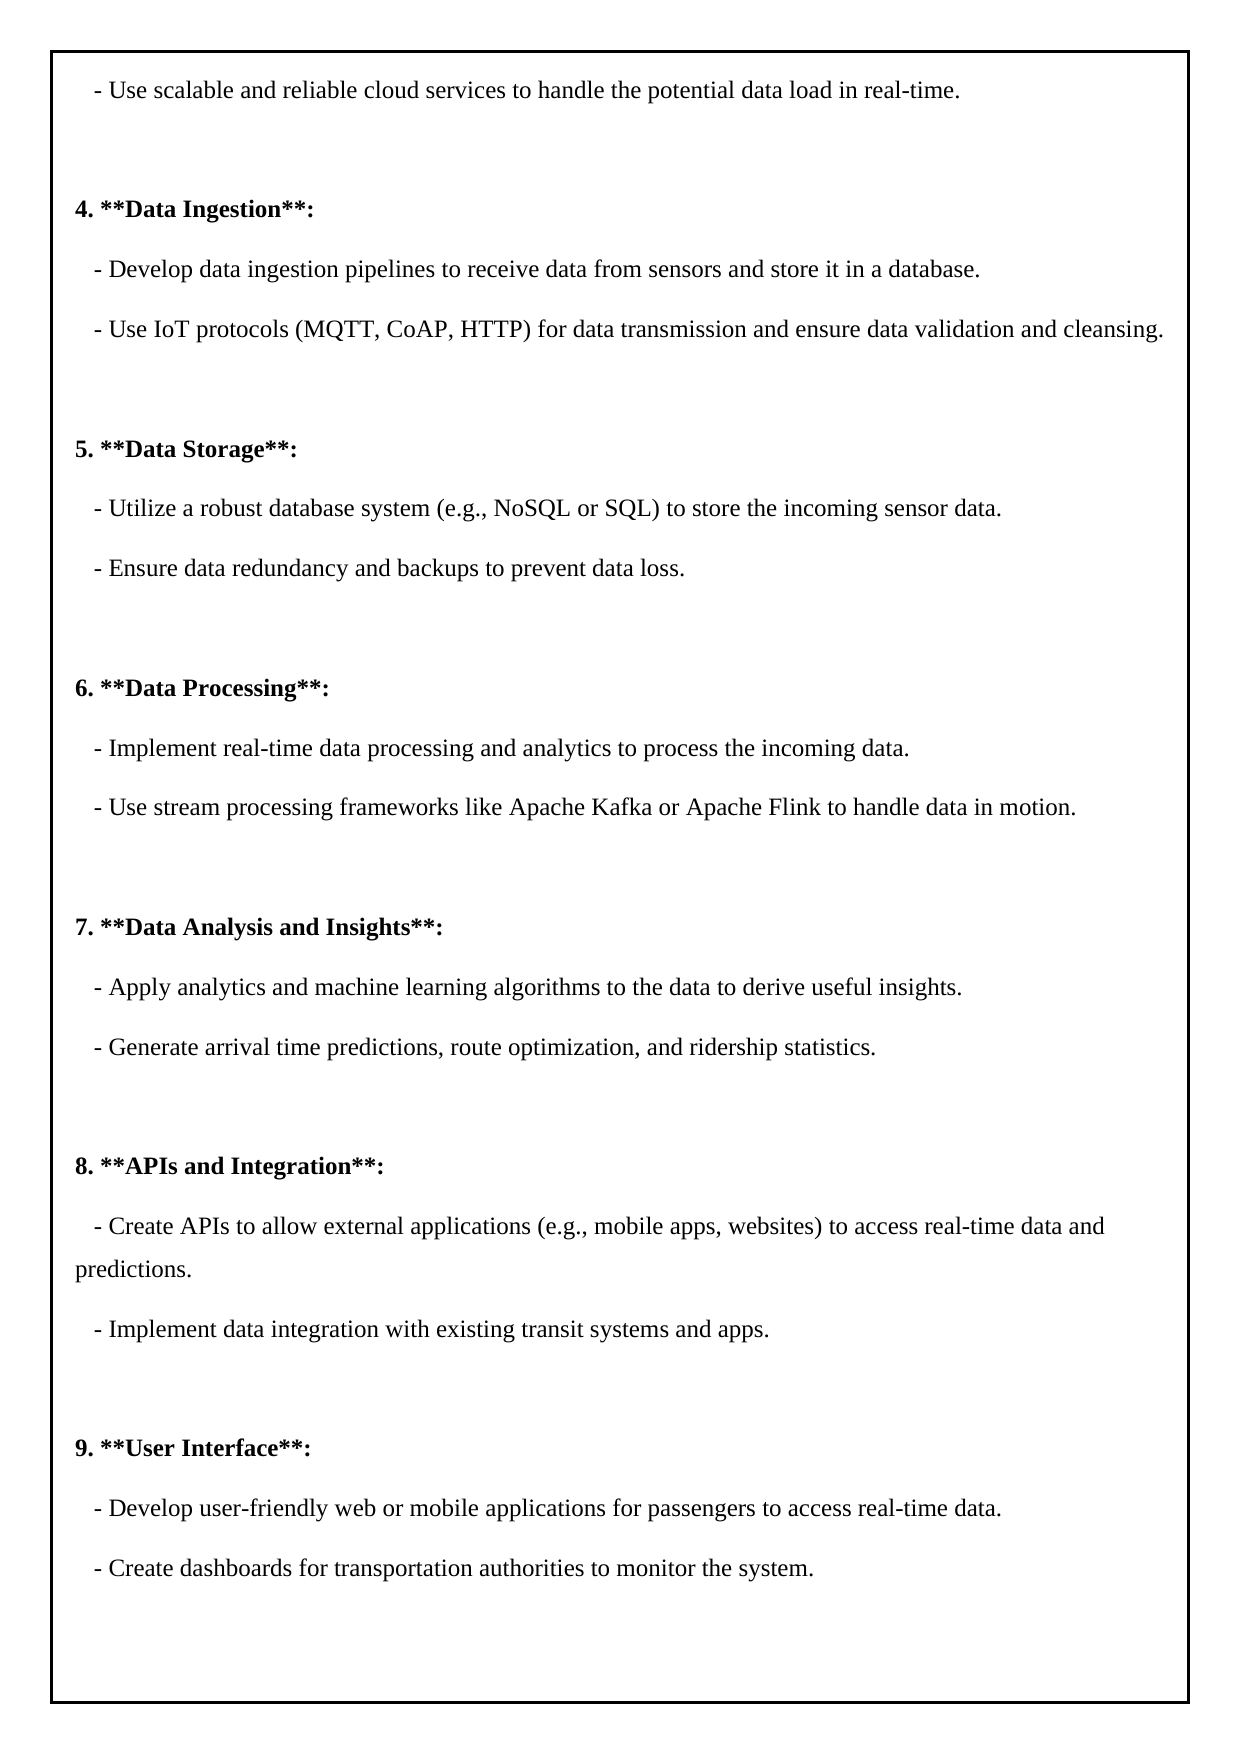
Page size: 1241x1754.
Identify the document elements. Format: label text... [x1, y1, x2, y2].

text - Apply analytics and machine learning algorithms to the data to derive useful insights. [75, 972, 1165, 1001]
text - Generate arrival time predictions, route optimization, and ridership statistics. [75, 1032, 1165, 1060]
text - Use scalable and reliable cloud services to handle the potential data load in real-time. [75, 75, 1165, 104]
text - Develop data ingestion pipelines to receive data from sensors and store it in a database. [75, 254, 1165, 283]
text - Create APIs to allow external applications (e.g., mobile apps, websites) to access real-time data and predictions. [75, 1211, 1165, 1283]
text 7. **Data Analysis and Insights**: [75, 912, 1165, 941]
text - Implement real-time data processing and analytics to process the incoming data. [75, 733, 1165, 761]
text - Use IoT protocols (MQTT, CoAP, HTTP) for data transmission and ensure data validation and cleansing. [75, 314, 1165, 343]
text 8. **APIs and Integration**: [75, 1151, 1165, 1180]
text 4. **Data Ingestion**: [75, 194, 1165, 223]
text - Create dashboards for transportation authorities to monitor the system. [75, 1553, 1165, 1582]
text - Utilize a robust database system (e.g., NoSQL or SQL) to store the incoming sensor data. [75, 493, 1165, 522]
text - Use stream processing frameworks like Apache Kafka or Apache Flink to handle data in motion. [75, 792, 1165, 821]
text 6. **Data Processing**: [75, 673, 1165, 702]
text - Ensure data redundancy and backups to prevent data loss. [75, 553, 1165, 582]
text 9. **User Interface**: [75, 1433, 1165, 1462]
text - Implement data integration with existing transit systems and apps. [75, 1314, 1165, 1343]
text - Develop user-friendly web or mobile applications for passengers to access real-time data. [75, 1493, 1165, 1522]
text 5. **Data Storage**: [75, 434, 1165, 462]
